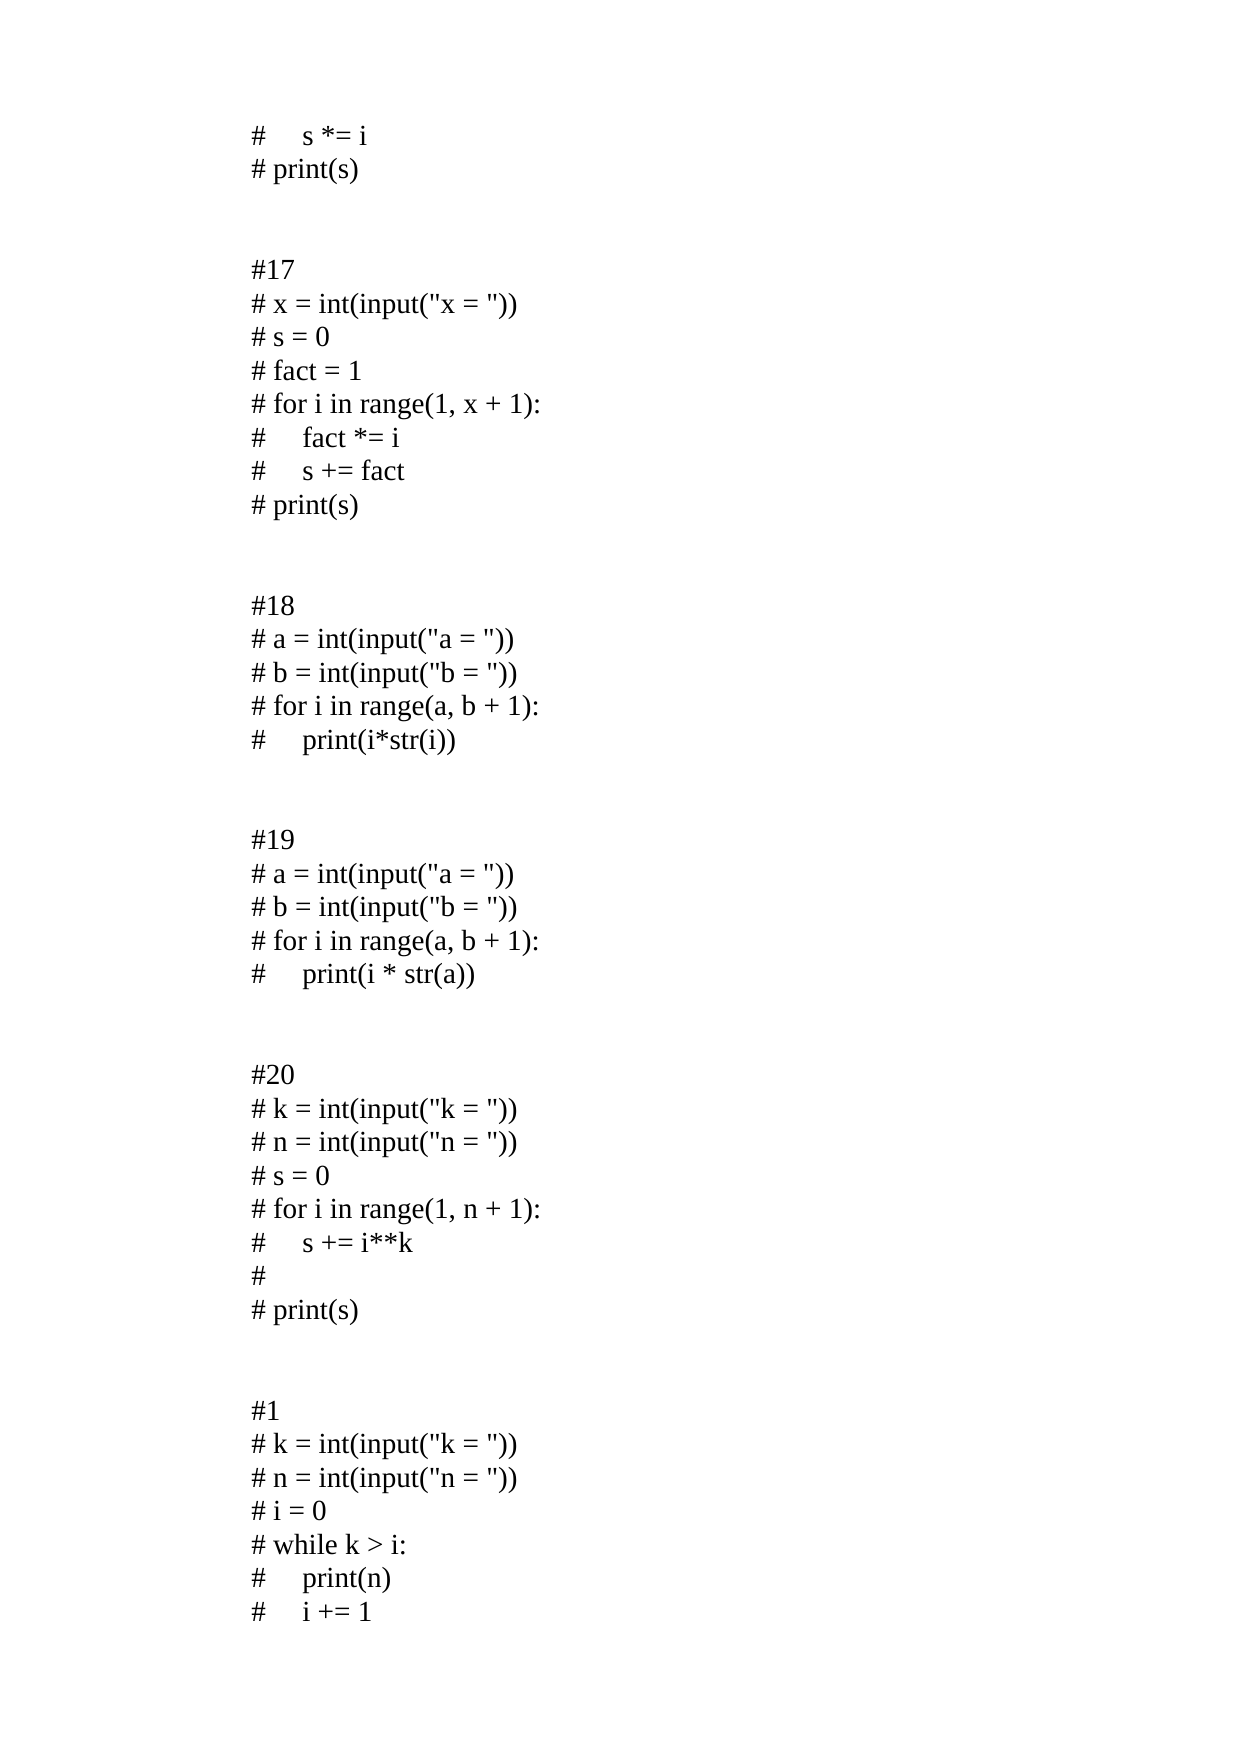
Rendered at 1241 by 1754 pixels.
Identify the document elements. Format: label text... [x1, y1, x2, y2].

text # x = int(input("x = ")) [177, 286, 1152, 319]
text # b = int(input("b = ")) [177, 655, 1152, 688]
text # s *= i [177, 118, 1152, 152]
text # fact *= i [177, 420, 1152, 453]
text #18 [177, 588, 1152, 621]
text # print(s) [177, 1292, 1152, 1326]
text #19 [177, 822, 1152, 856]
text # while k > i: [177, 1527, 1152, 1560]
text # i += 1 [177, 1594, 1152, 1627]
text # s += fact [177, 453, 1152, 487]
text # for i in range(1, x + 1): [177, 386, 1152, 420]
text # n = int(input("n = ")) [177, 1124, 1152, 1158]
text #17 [177, 252, 1152, 286]
text # for i in range(a, b + 1): [177, 688, 1152, 722]
text # k = int(input("k = ")) [177, 1091, 1152, 1124]
text # n = int(input("n = ")) [177, 1460, 1152, 1493]
text # s += i**k [177, 1225, 1152, 1258]
text # b = int(input("b = ")) [177, 889, 1152, 923]
text # [177, 1258, 1152, 1292]
text #1 [177, 1393, 1152, 1426]
text #20 [177, 1057, 1152, 1091]
text # k = int(input("k = ")) [177, 1426, 1152, 1460]
text # print(s) [177, 487, 1152, 521]
text # a = int(input("a = ")) [177, 856, 1152, 889]
text # a = int(input("a = ")) [177, 621, 1152, 655]
text # print(i*str(i)) [177, 722, 1152, 755]
text # s = 0 [177, 319, 1152, 353]
text # i = 0 [177, 1493, 1152, 1527]
text # print(s) [177, 152, 1152, 185]
text # s = 0 [177, 1158, 1152, 1191]
text # print(n) [177, 1560, 1152, 1594]
text # for i in range(a, b + 1): [177, 923, 1152, 957]
text # for i in range(1, n + 1): [177, 1191, 1152, 1225]
text # print(i * str(a)) [177, 957, 1152, 990]
text # fact = 1 [177, 353, 1152, 386]
